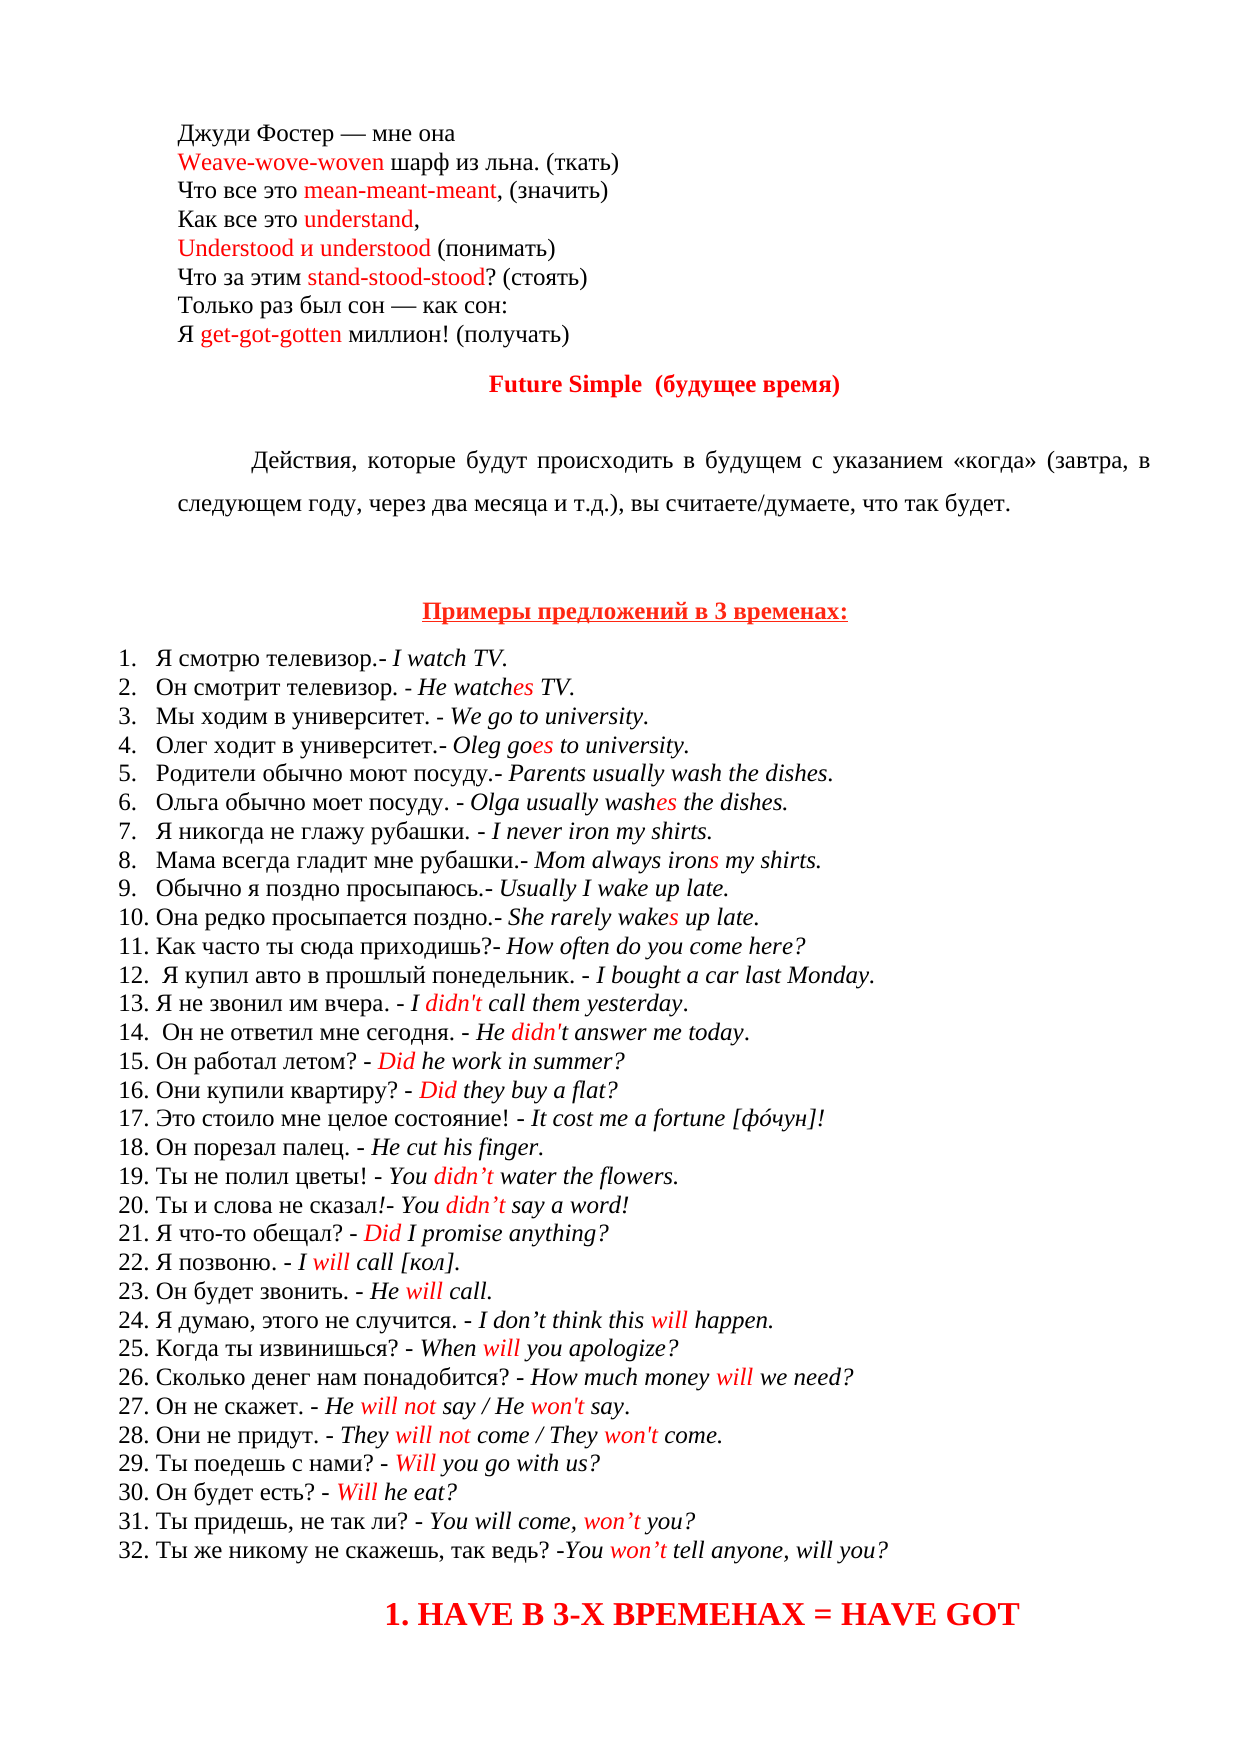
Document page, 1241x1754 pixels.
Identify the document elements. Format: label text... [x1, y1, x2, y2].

list Я думаю, этого не случится. - I don’t think this will happen. [118, 1305, 1152, 1333]
list Как часто ты сюда приходишь?- How often do you come here? [118, 931, 1152, 960]
list Родители обычно моют посуду.- Parents usually wash the dishes. [118, 758, 1152, 787]
list Мы ходим в университет. - We go to university. [118, 701, 1152, 730]
list Ты поедешь с нами? - Will you go with us? [118, 1448, 1152, 1477]
list Он будет звонить. - He will call. [118, 1276, 1152, 1305]
list Ольга обычно моет посуду. - Olga usually washes the dishes. [118, 787, 1152, 816]
list Он не скажет. - He will not say / He won't say. [118, 1391, 1152, 1420]
list Обычно я поздно просыпаюсь.- Usually I wake up late. [118, 873, 1152, 902]
list Сколько денег нам понадобится? - How much money will we need? [118, 1362, 1152, 1391]
list 1. HAVE В 3-Х ВРЕМЕНАХ = HAVE GOT [252, 1594, 1152, 1633]
list Я что-то обещал? - Did I promise anything? [118, 1218, 1152, 1247]
list Ты придешь, не так ли? - You will come, won’t you? [118, 1506, 1152, 1535]
list Я не звонил им вчера. - I didn't call them yesterday. [118, 988, 1152, 1017]
list Я купил авто в прошлый понедельник. - I bought a car last Monday. [118, 960, 1152, 988]
list Она редко просыпается поздно.- She rarely wakes up late. [118, 902, 1152, 931]
subtitle Future Simple (будущее время) [177, 369, 1152, 398]
list Олег ходит в университет.- Oleg goes to university. [118, 730, 1152, 758]
list Когда ты извинишься? - When will you apologize? [118, 1333, 1152, 1362]
list Он работал летом? - Did he work in summer? [118, 1046, 1152, 1075]
list Он порезал палец. - He cut his finger. [118, 1132, 1152, 1161]
list Ты не полил цветы! - You didn’t water the flowers. [118, 1161, 1152, 1190]
list Он не ответил мне сегодня. - He didn't answer me today. [118, 1017, 1152, 1046]
list Он смотрит телевизор. - He watches TV. [118, 672, 1152, 701]
list Я никогда не глажу рубашки. - I never iron my shirts. [118, 816, 1152, 845]
list Я смотрю телевизор.- I watch TV. [118, 643, 1152, 672]
list Я позвоню. - I will call [кол]. [118, 1247, 1152, 1276]
list Это стоило мне целое состояние! - It cost me a fortune [фóчун]! [118, 1103, 1152, 1132]
text Примеры предложений в 3 временах: [118, 596, 1152, 624]
list Они не придут. - They will not come / They won't come. [118, 1420, 1152, 1448]
list Он будет есть? - Will he eat? [118, 1477, 1152, 1506]
text Действия, которые будут происходить в будущем с указанием «когда» (завтра, в следующем году, через два месяца и т.д.), вы считаете/думаете, что так будет. [177, 445, 1152, 517]
list Мама всегда гладит мне рубашки.- Mom always irons my shirts. [118, 845, 1152, 873]
list Ты и слова не сказал!- You didn’t say a word! [118, 1190, 1152, 1218]
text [177, 118, 1152, 348]
list Они купили квартиру? - Did they buy a flat? [118, 1075, 1152, 1103]
list Ты же никому не скажешь, так ведь? -You won’t tell anyone, will you? [118, 1535, 1152, 1563]
